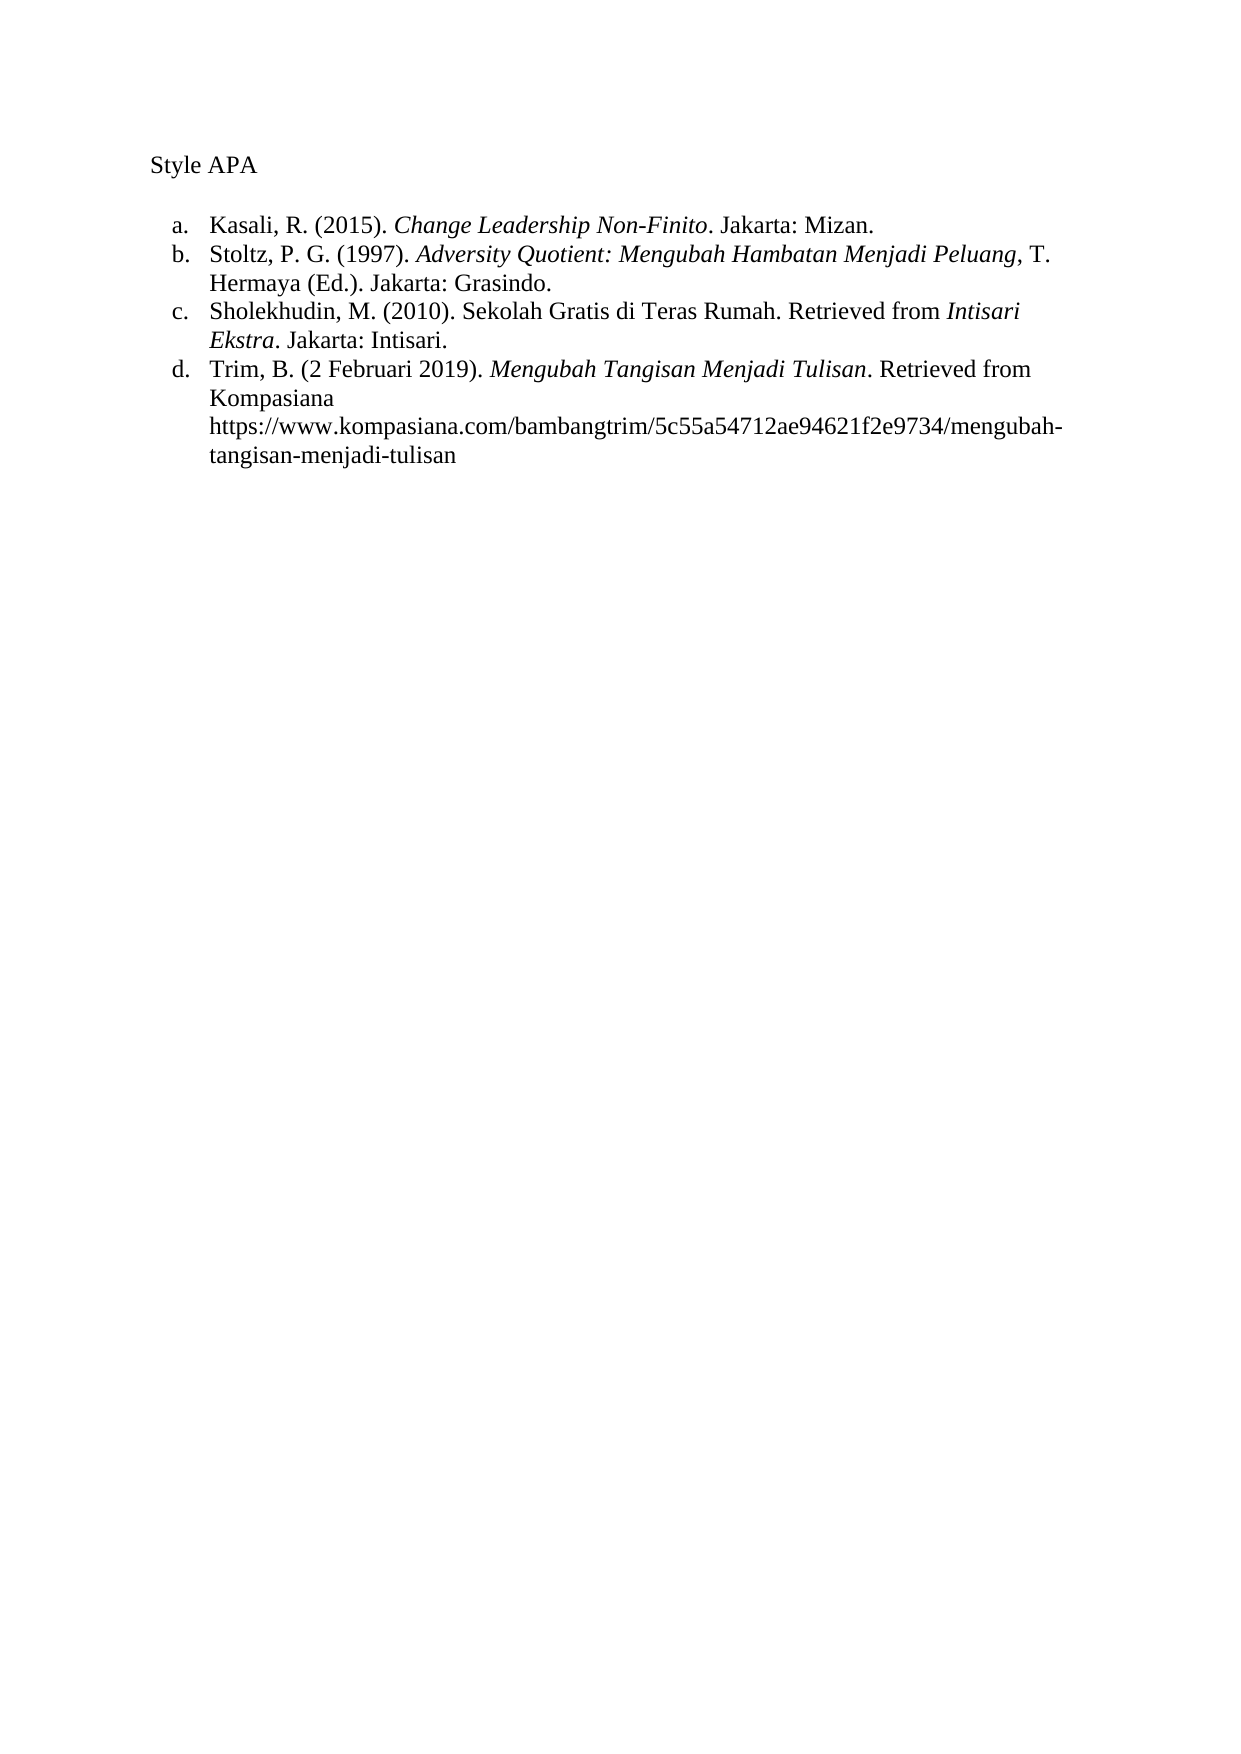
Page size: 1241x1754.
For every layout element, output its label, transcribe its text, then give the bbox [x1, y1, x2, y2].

list Sholekhudin, M. (2010). Sekolah Gratis di Teras Rumah. Retrieved from Intisari Ekstra. Jakarta: Intisari. [172, 355, 1090, 412]
text Style APA [150, 150, 1090, 179]
list Kasali, R. (2015). Change Leadership Non-Finito. Jakarta: Mizan. [172, 210, 1090, 239]
list Trim, B. (2 Februari 2019). Mengubah Tangisan Menjadi Tulisan. Retrieved from Kompasiana https://www.kompasiana.com/bambangtrim/5c55a54712ae94621f2e9734/mengubah-tangisan-menjadi-tulisan [172, 441, 1090, 556]
list Stoltz, P. G. (1997). Adversity Quotient: Mengubah Hambatan Menjadi Peluang, T. Hermaya (Ed.). Jakarta: Grasindo. [172, 268, 1090, 326]
